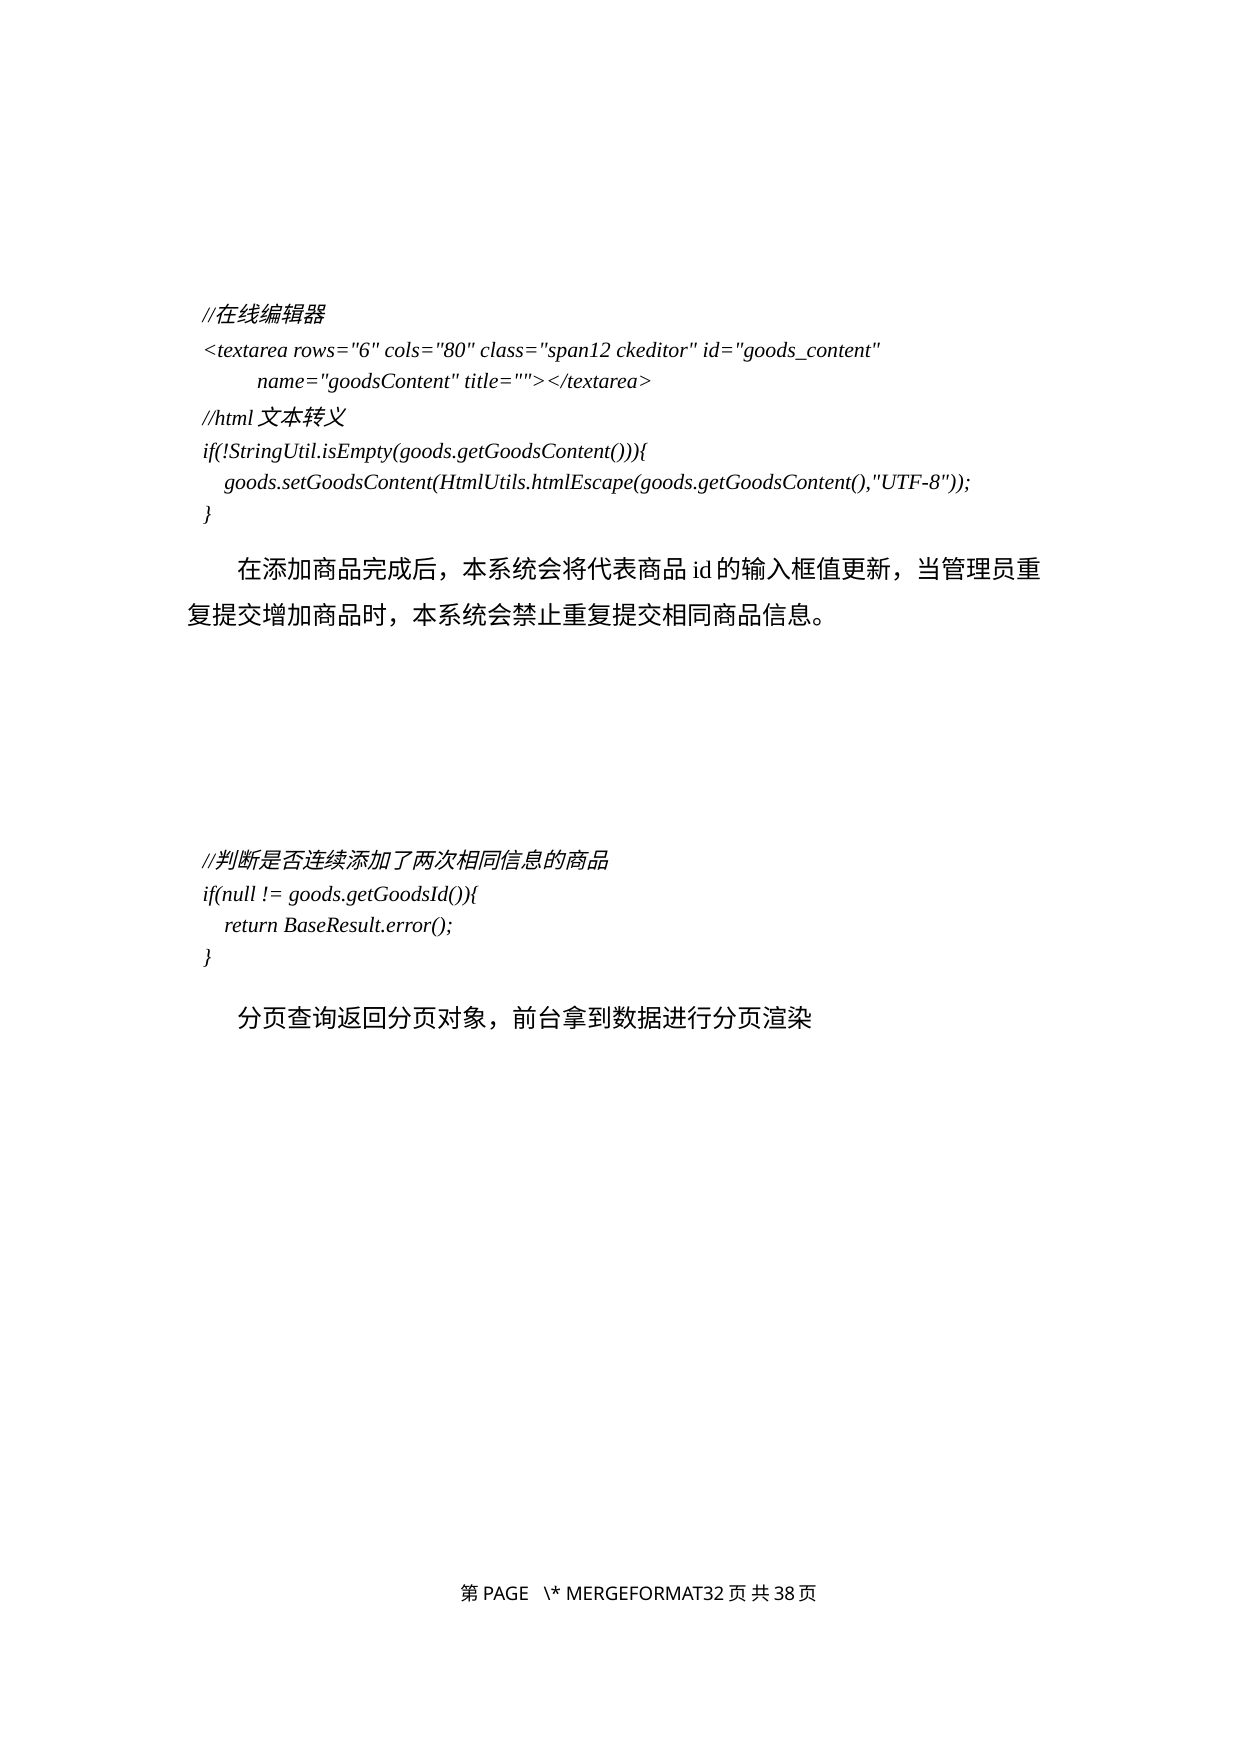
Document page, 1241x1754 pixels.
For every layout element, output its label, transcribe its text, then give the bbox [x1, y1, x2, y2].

text 在添加商品完成后，本系统会将代表商品id的输入框值更新，当管理员重复提交增加商品时，本系统会禁止重复提交相同商品信息。 [187, 550, 1053, 631]
text 分页查询返回分页对象，前台拿到数据进行分页渲染 [187, 998, 1053, 1034]
